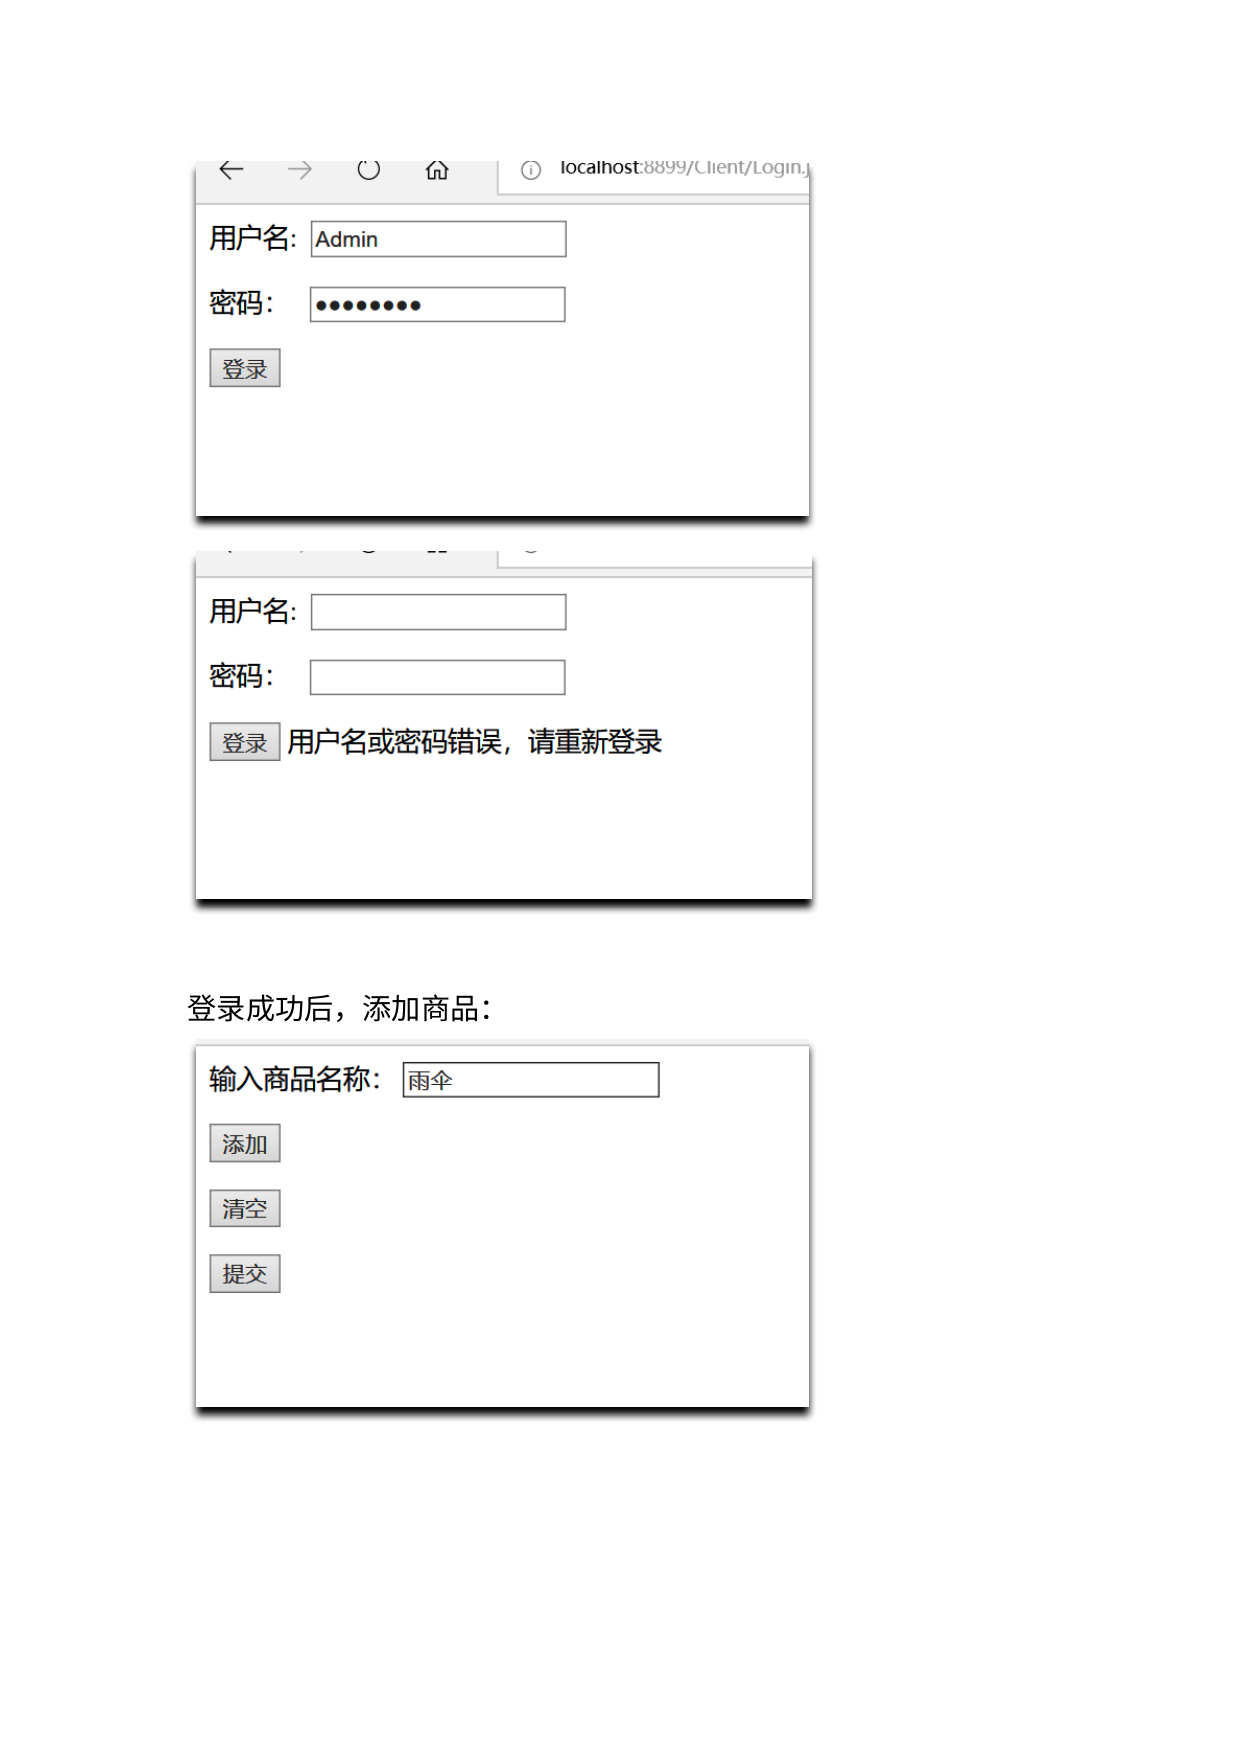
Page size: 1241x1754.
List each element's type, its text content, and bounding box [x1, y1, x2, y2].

picture [196, 1039, 809, 1407]
picture [196, 551, 812, 899]
text 登录成功后，添加商品： [187, 974, 1053, 1039]
picture [196, 161, 809, 516]
